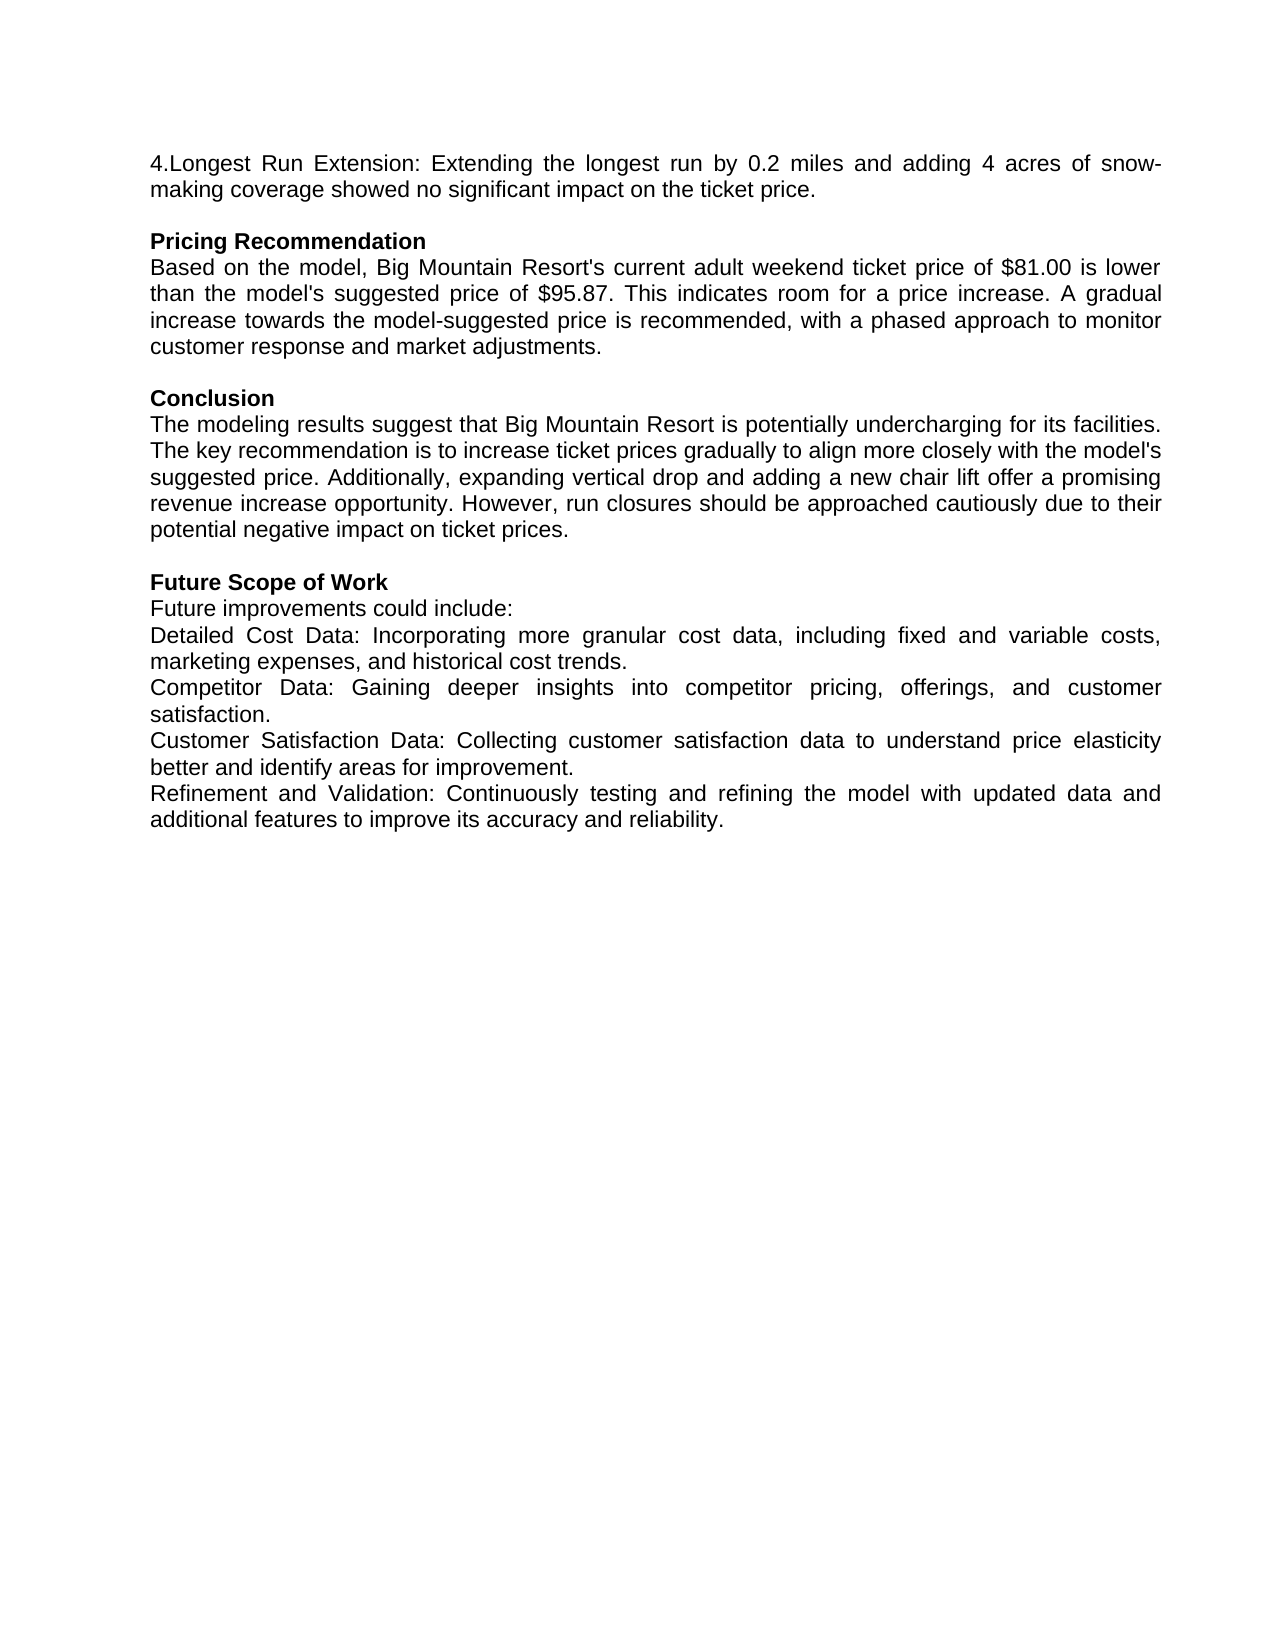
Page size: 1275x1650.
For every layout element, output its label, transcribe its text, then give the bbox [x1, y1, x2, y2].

text The modeling results suggest that Big Mountain Resort is potentially undercharging for its facilities. The key recommendation is to increase ticket prices gradually to align more closely with the model's suggested price. Additionally, expanding vertical drop and adding a new chair lift offer a promising revenue increase opportunity. However, run closures should be approached cautiously due to their potential negative impact on ticket prices. [150, 411, 1162, 543]
text Customer Satisfaction Data: Collecting customer satisfaction data to understand price elasticity better and identify areas for improvement. [150, 727, 1162, 780]
text Future improvements could include: [150, 595, 1162, 622]
text Conclusion [150, 384, 1162, 411]
text 4.Longest Run Extension: Extending the longest run by 0.2 miles and adding 4 acres of snow-making coverage showed no significant impact on the ticket price. [150, 150, 1162, 203]
text Pricing Recommendation [150, 228, 1162, 254]
text Refinement and Validation: Continuously testing and refining the model with updated data and additional features to improve its accuracy and reliability. [150, 780, 1162, 832]
text Future Scope of Work [150, 569, 1162, 595]
text Detailed Cost Data: Incorporating more granular cost data, including fixed and variable costs, marketing expenses, and historical cost trends. [150, 622, 1162, 674]
text Competitor Data: Gaining deeper insights into competitor pricing, offerings, and customer satisfaction. [150, 674, 1162, 727]
text Based on the model, Big Mountain Resort's current adult weekend ticket price of $81.00 is lower than the model's suggested price of $95.87. This indicates room for a price increase. A gradual increase towards the model-suggested price is recommended, with a phased approach to monitor customer response and market adjustments. [150, 254, 1162, 359]
